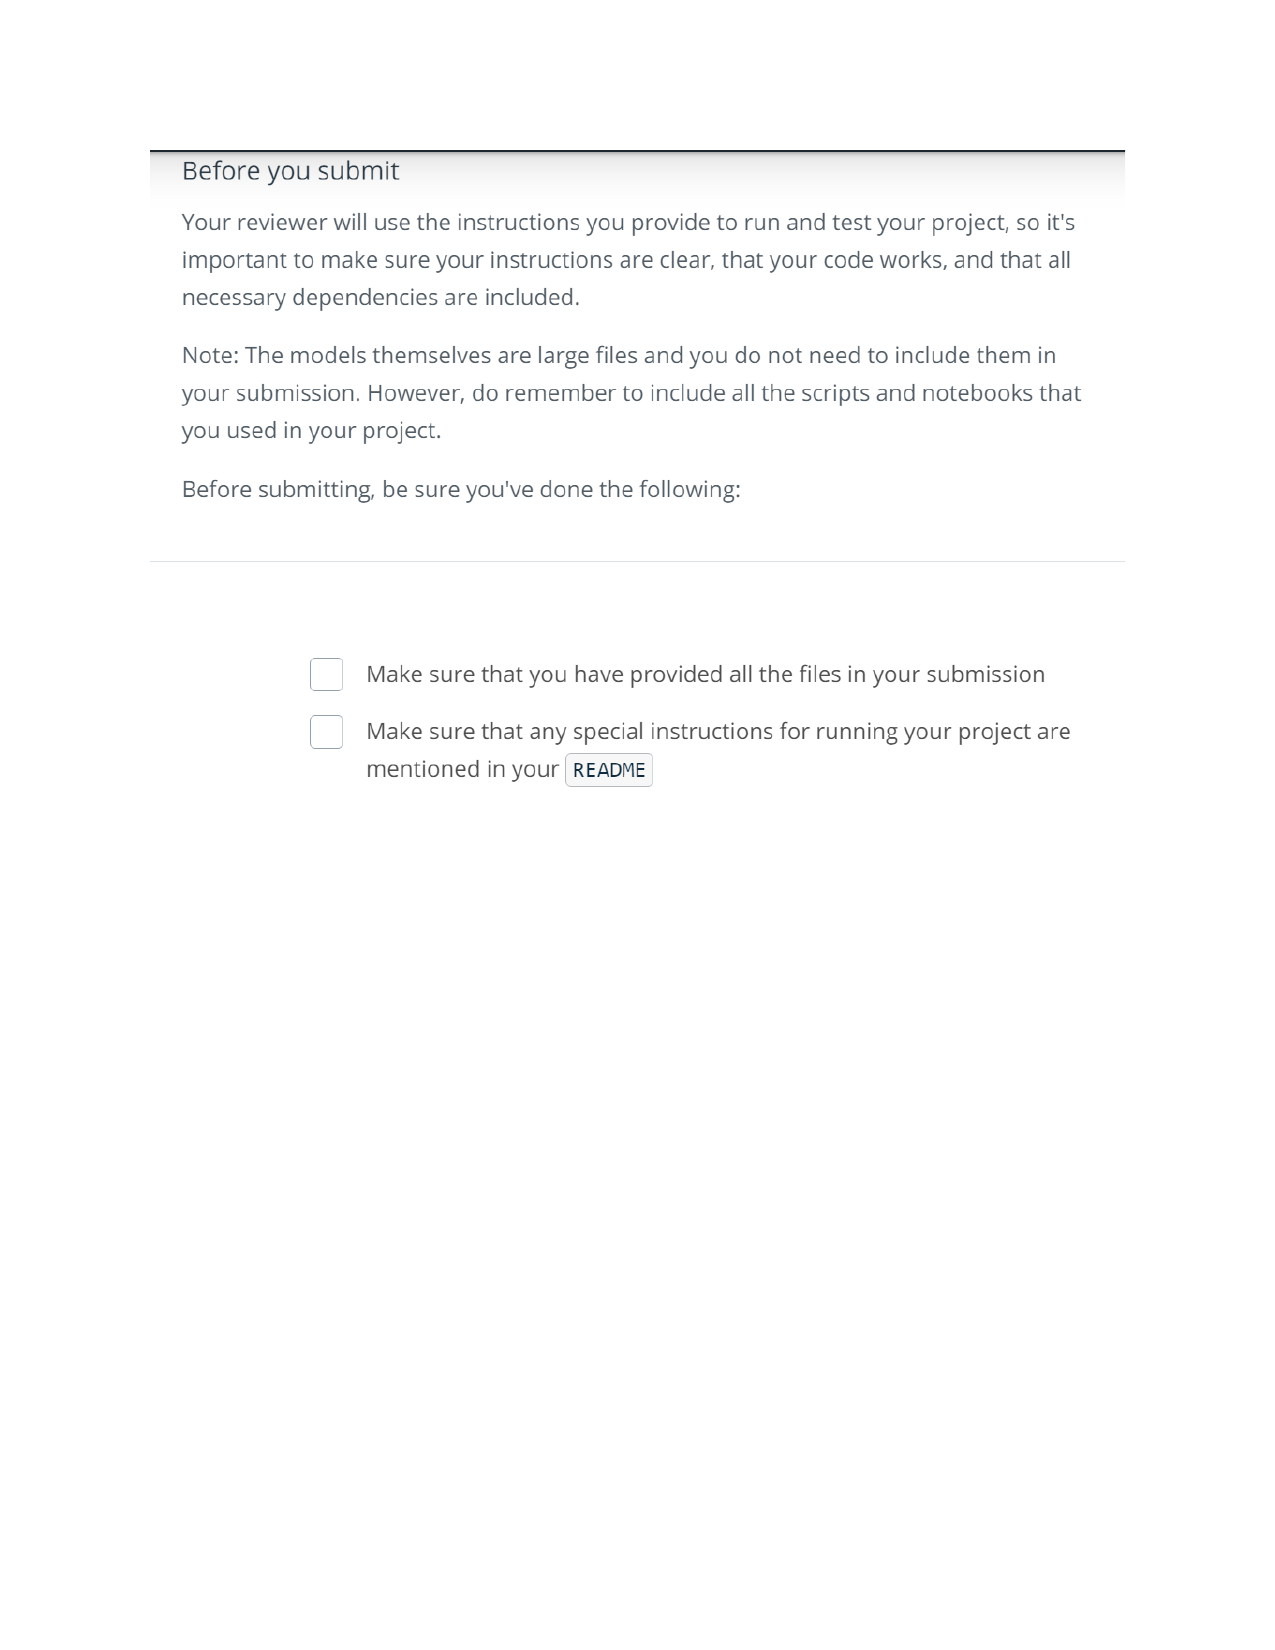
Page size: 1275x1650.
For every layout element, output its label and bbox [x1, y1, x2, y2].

picture [150, 150, 1125, 795]
